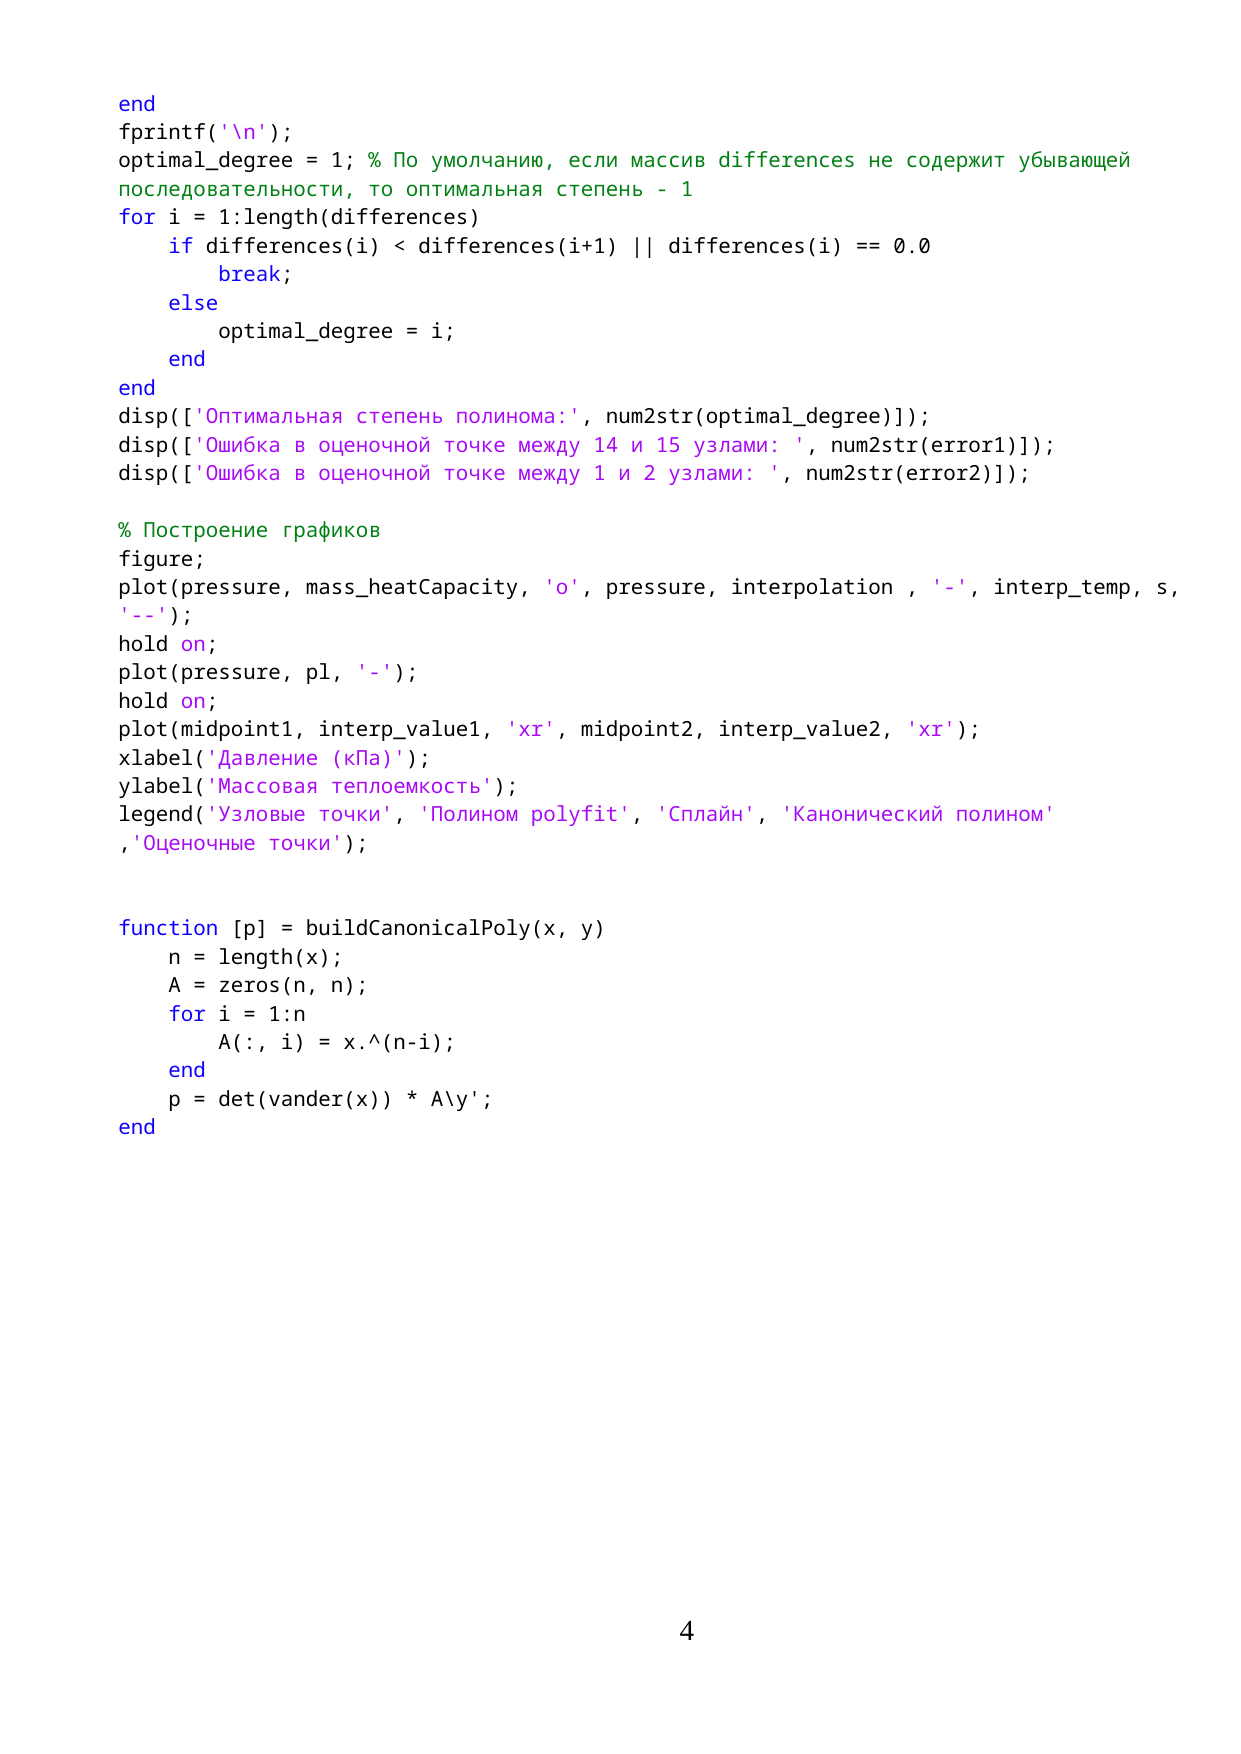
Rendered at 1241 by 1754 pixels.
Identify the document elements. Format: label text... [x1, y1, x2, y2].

text fprintf('\n'); [118, 117, 1181, 146]
text optimal_degree = i; [118, 316, 1181, 344]
text plot(midpoint1, interp_value1, 'xr', midpoint2, interp_value2, 'xr'); [118, 714, 1181, 743]
text end [118, 373, 1181, 401]
text if differences(i) < differences(i+1) || differences(i) == 0.0 [118, 231, 1181, 259]
text optimal_degree = 1; % По умолчанию, если массив differences не содержит убывающей последовательности, то оптимальная степень - 1 [118, 146, 1181, 202]
text disp(['Ошибка в оценочной точке между 14 и 15 узлами: ', num2str(error1)]); [118, 430, 1181, 458]
text legend('Узловые точки', 'Полином polyfit', 'Сплайн', 'Канонический полином' ,'Оценочные точки'); [118, 799, 1181, 856]
text for i = 1:length(differences) [118, 202, 1181, 231]
text for i = 1:n [118, 999, 1181, 1027]
text function [p] = buildCanonicalPoly(x, y) [118, 913, 1181, 942]
text hold on; [118, 686, 1181, 714]
text end [118, 1112, 1181, 1141]
text n = length(x); [118, 942, 1181, 970]
text end [118, 1056, 1181, 1084]
text % Построение графиков [118, 515, 1181, 544]
text plot(pressure, pl, '-'); [118, 657, 1181, 686]
text A(:, i) = x.^(n-i); [118, 1027, 1181, 1056]
text figure; [118, 544, 1181, 572]
text else [118, 288, 1181, 316]
text break; [118, 259, 1181, 288]
text end [118, 89, 1181, 117]
text A = zeros(n, n); [118, 970, 1181, 999]
text plot(pressure, mass_heatCapacity, 'o', pressure, interpolation , '-', interp_temp, s, '--'); [118, 572, 1181, 629]
text disp(['Оптимальная степень полинома:', num2str(optimal_degree)]); [118, 401, 1181, 430]
text disp(['Ошибка в оценочной точке между 1 и 2 узлами: ', num2str(error2)]); [118, 458, 1181, 487]
text ylabel('Массовая теплоемкость'); [118, 771, 1181, 799]
text p = det(vander(x)) * A\y'; [118, 1084, 1181, 1112]
text end [118, 344, 1181, 373]
text hold on; [118, 629, 1181, 657]
text xlabel('Давление (кПа)'); [118, 743, 1181, 771]
